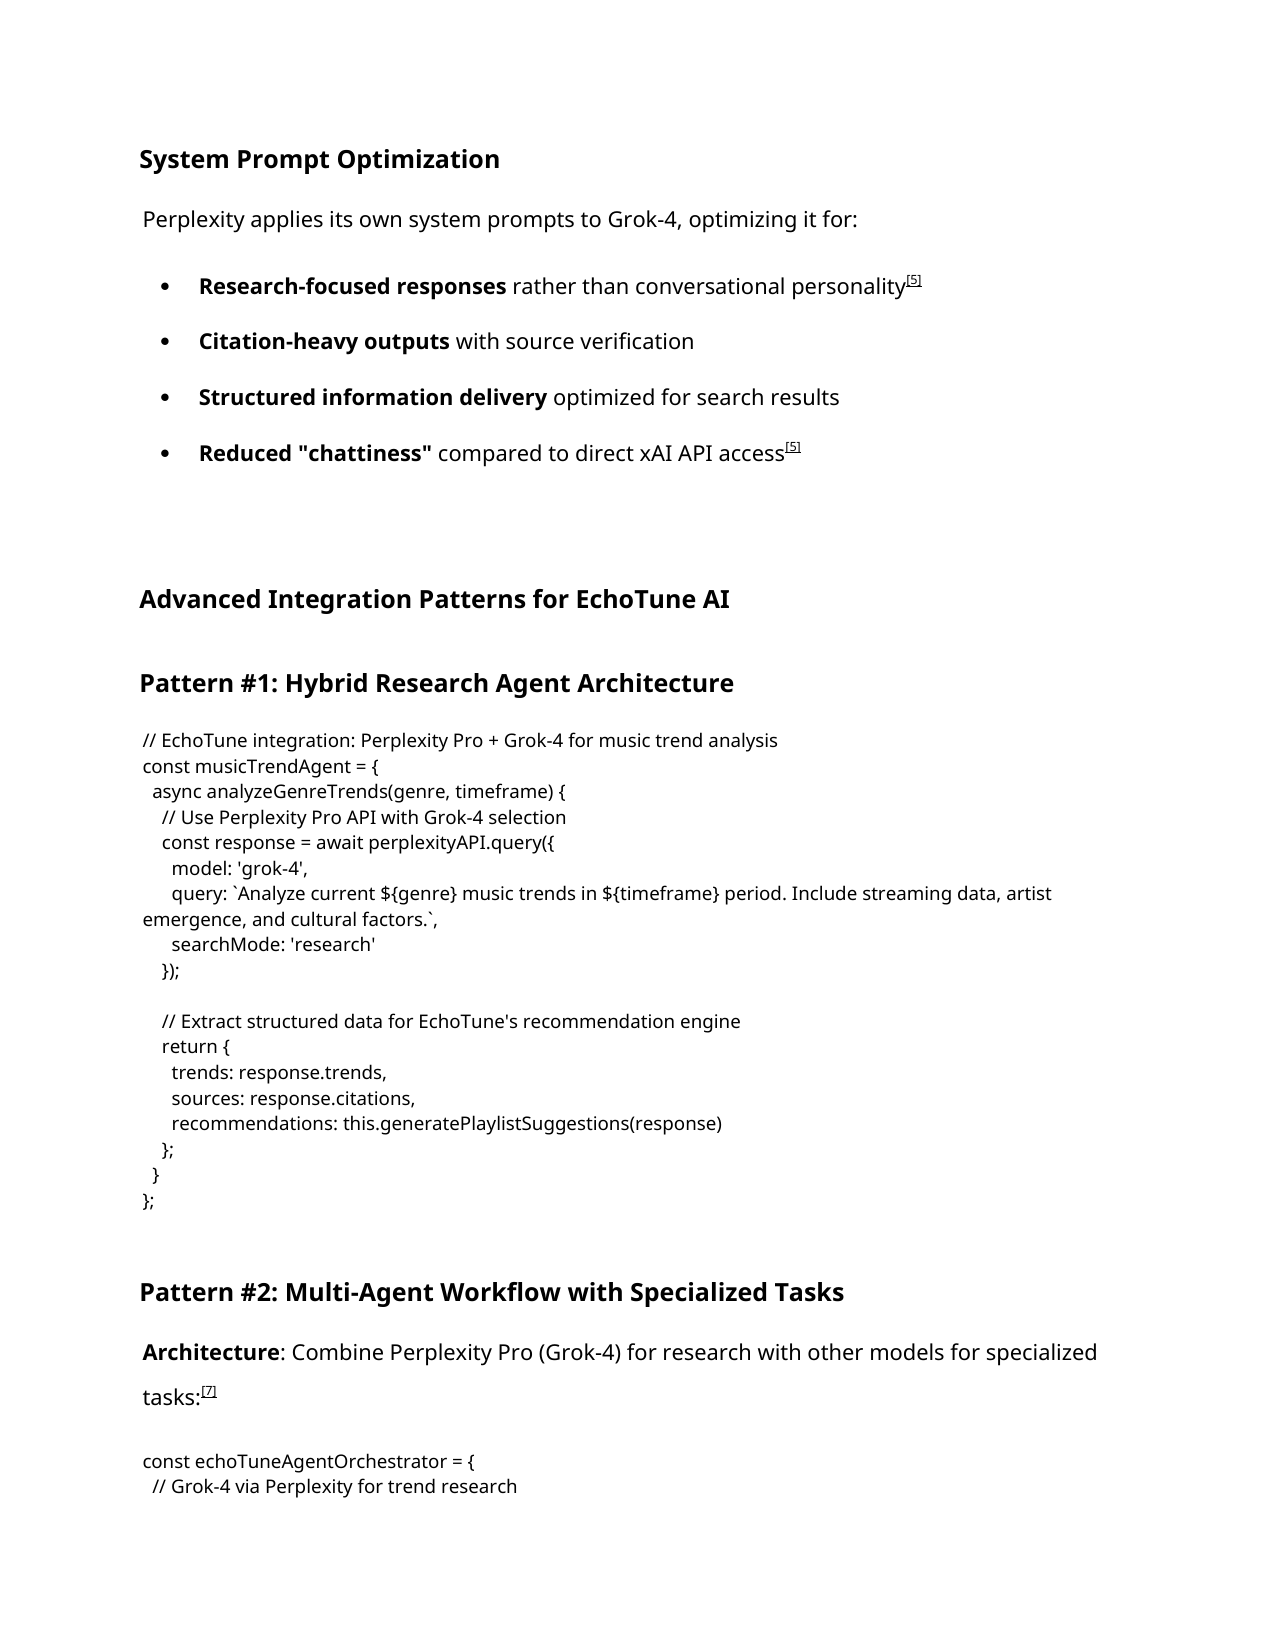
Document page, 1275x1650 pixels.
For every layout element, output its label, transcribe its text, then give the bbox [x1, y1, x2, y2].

text System Prompt Optimization [139, 142, 1133, 176]
text Perplexity applies its own system prompts to Grok-4, optimizing it for: [142, 204, 1133, 234]
text Architecture: Combine Perplexity Pro (Grok-4) for research with other models for specialized tasks:[7] [142, 1337, 1133, 1411]
list Reduced "chattiness" compared to direct xAI API access[5] [161, 438, 1133, 467]
list Research-focused responses rather than conversational personality[5] [161, 271, 1133, 301]
text Pattern #1: Hybrid Research Agent Architecture [139, 666, 1133, 699]
text Advanced Integration Patterns for EchoTune AI [139, 582, 1133, 616]
list Structured information delivery optimized for search results [161, 382, 1133, 412]
list Citation-heavy outputs with source verification [161, 326, 1133, 356]
text Pattern #2: Multi-Agent Workflow with Specialized Tasks [139, 1275, 1133, 1309]
